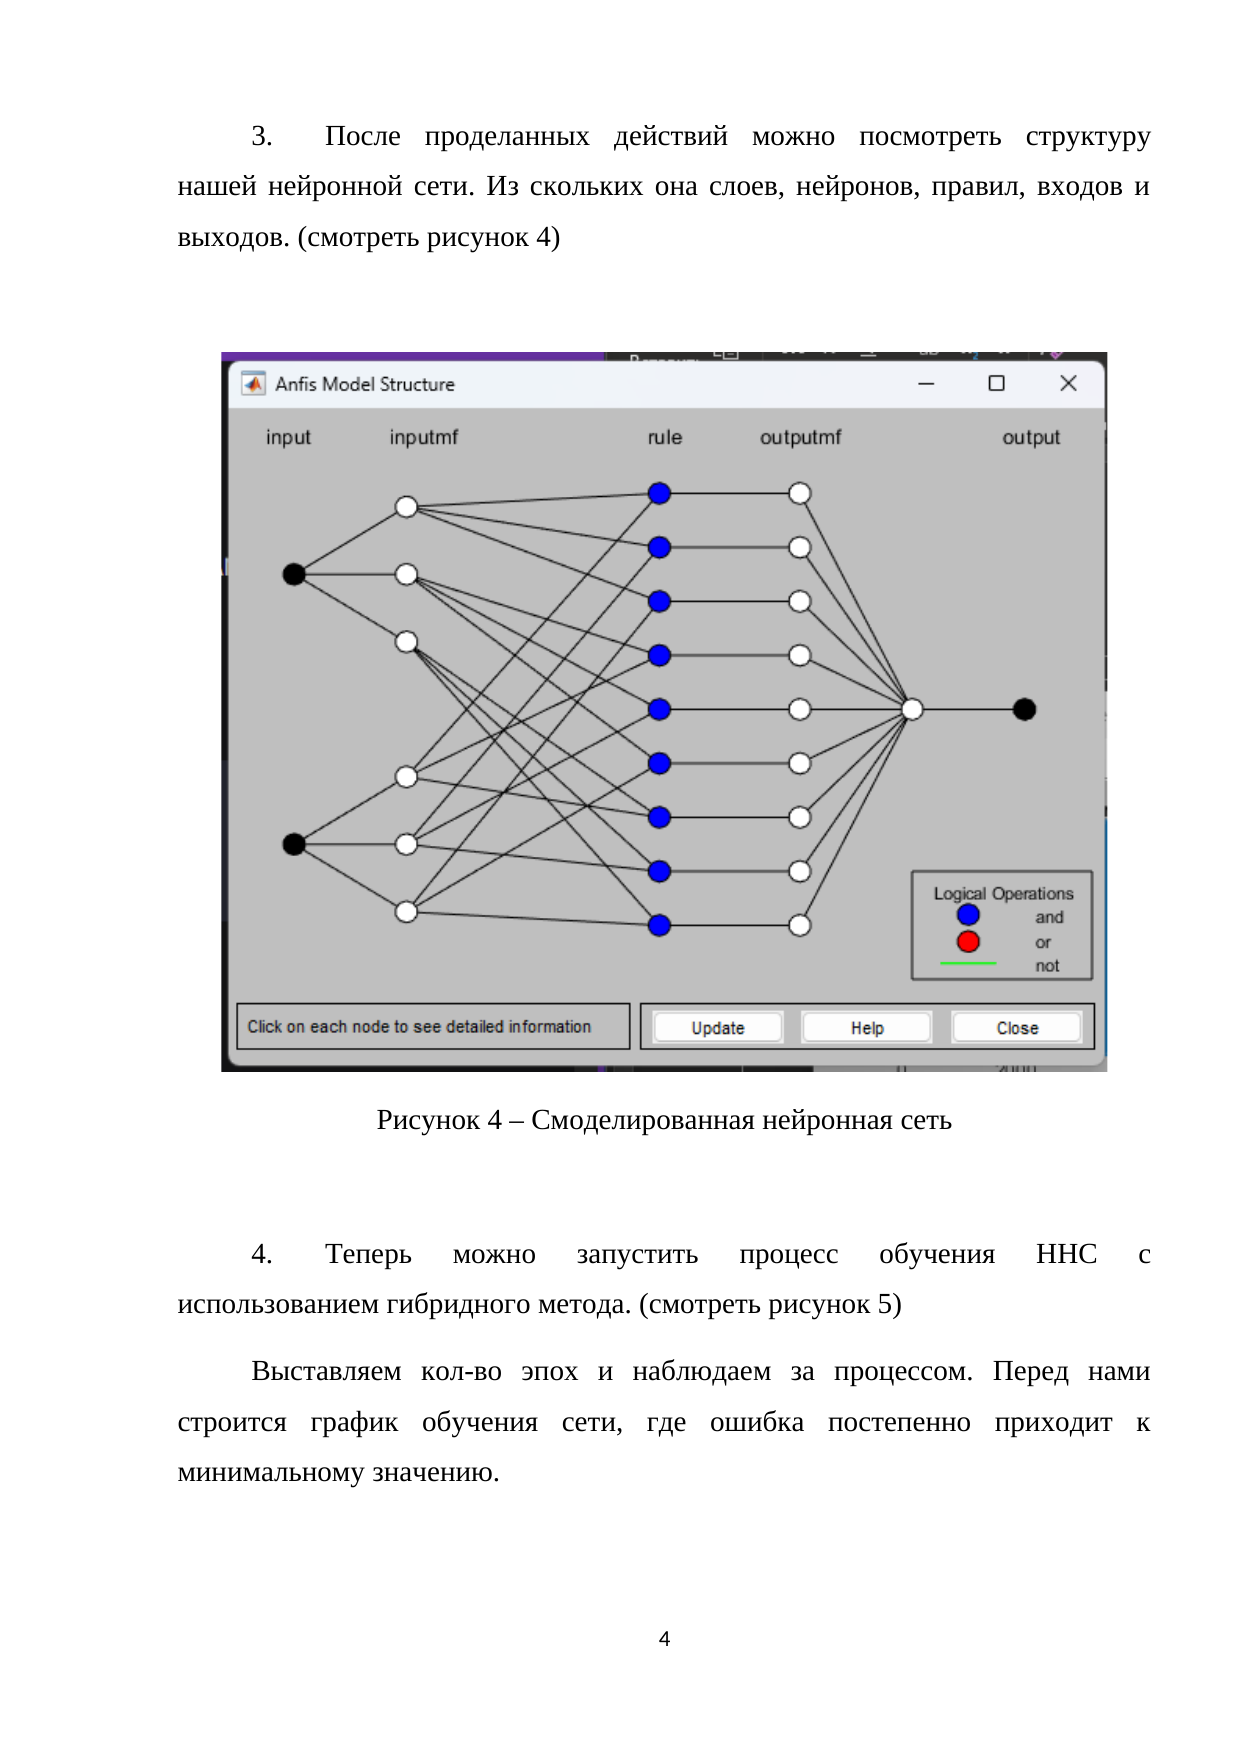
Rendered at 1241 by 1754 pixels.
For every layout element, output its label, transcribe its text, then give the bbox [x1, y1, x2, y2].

text Рисунок 4 – Смоделированная нейронная сеть [177, 1102, 1152, 1136]
list Теперь можно запустить процесс обучения ННС с использованием гибридного метода. (смотреть рисунок 5) [177, 1236, 1152, 1320]
text Выставляем кол-во эпох и наблюдаем за процессом. Перед нами строится график обучения сети, где ошибка постепенно приходит к минимальному значению. [177, 1353, 1152, 1487]
picture [221, 352, 1108, 1072]
list После проделанных действий можно посмотреть структуру нашей нейронной сети. Из скольких она слоев, нейронов, правил, входов и выходов. (смотреть рисунок 4) [177, 118, 1152, 252]
